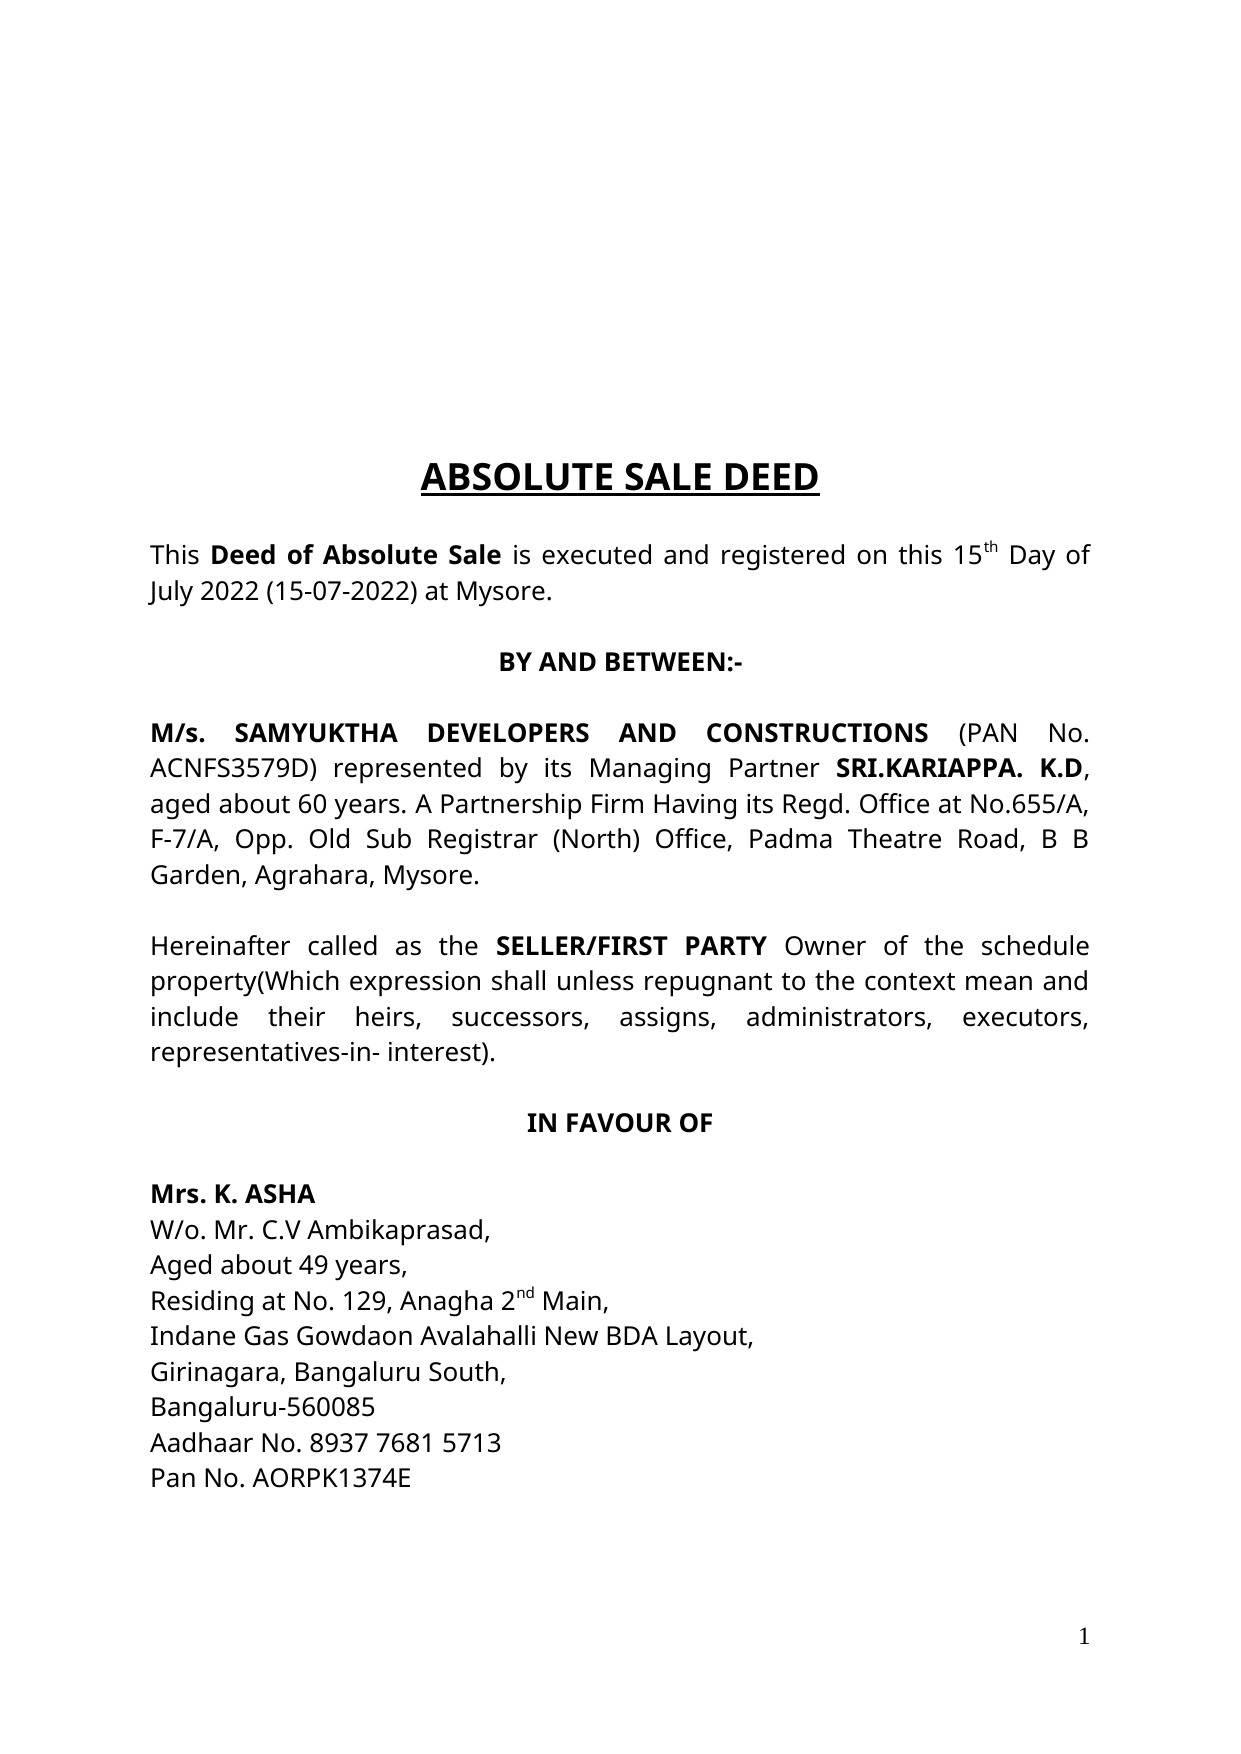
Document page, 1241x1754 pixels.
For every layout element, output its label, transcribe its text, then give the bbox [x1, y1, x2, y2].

text Girinagara, Bangaluru South, [150, 1353, 1090, 1389]
text Residing at No. 129, Anagha 2nd Main, [150, 1282, 1090, 1318]
text IN FAVOUR OF [150, 1105, 1090, 1140]
text BY AND BETWEEN:- [150, 643, 1090, 679]
text Mrs. K. ASHA [150, 1176, 1090, 1211]
text Aged about 49 years, [150, 1247, 1090, 1282]
text W/o. Mr. C.V Ambikaprasad, [150, 1211, 1090, 1247]
text Bangaluru-560085 [150, 1389, 1090, 1424]
text Indane Gas Gowdaon Avalahalli New BDA Layout, [150, 1318, 1090, 1353]
text Hereinafter called as the SELLER/FIRST PARTY Owner of the schedule property(Which expression shall unless repugnant to the context mean and include their heirs, successors, assigns, administrators, executors, representatives-in- interest). [150, 927, 1090, 1069]
text M/s. SAMYUKTHA DEVELOPERS AND CONSTRUCTIONS (PAN No. ACNFS3579D) represented by its Managing Partner SRI.KARIAPPA. K.D, aged about 60 years. A Partnership Firm Having its Regd. Office at No.655/A, F-7/A, Opp. Old Sub Registrar (North) Office, Padma Theatre Road, B B Garden, Agrahara, Mysore. [150, 714, 1090, 892]
text Aadhaar No. 8937 7681 5713 [150, 1424, 1090, 1460]
text This Deed of Absolute Sale is executed and registered on this 15th Day of July 2022 (15-07-2022) at Mysore. [150, 537, 1090, 608]
text ABSOLUTE SALE DEED [150, 450, 1090, 501]
text Pan No. AORPK1374E [150, 1460, 1090, 1496]
